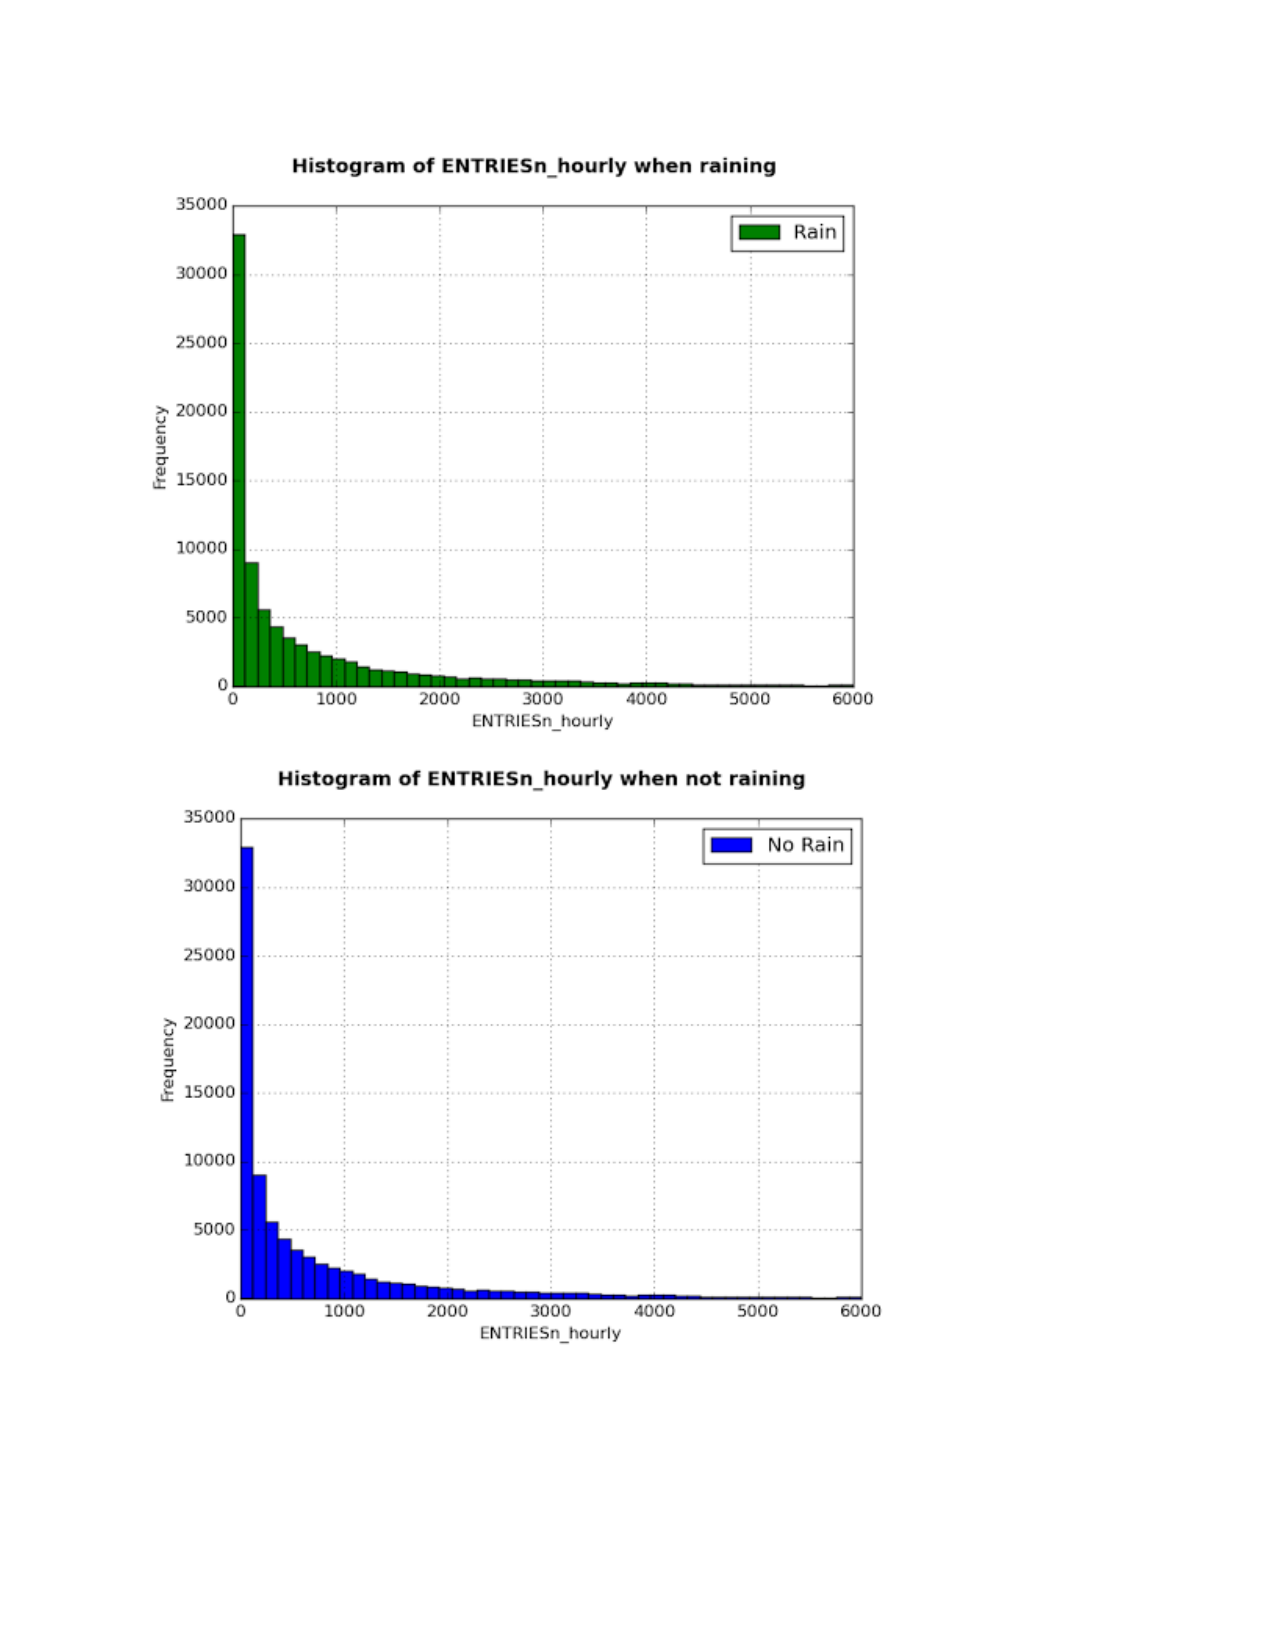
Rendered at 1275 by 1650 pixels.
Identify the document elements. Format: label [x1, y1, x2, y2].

picture [150, 150, 882, 736]
picture [150, 765, 889, 1345]
